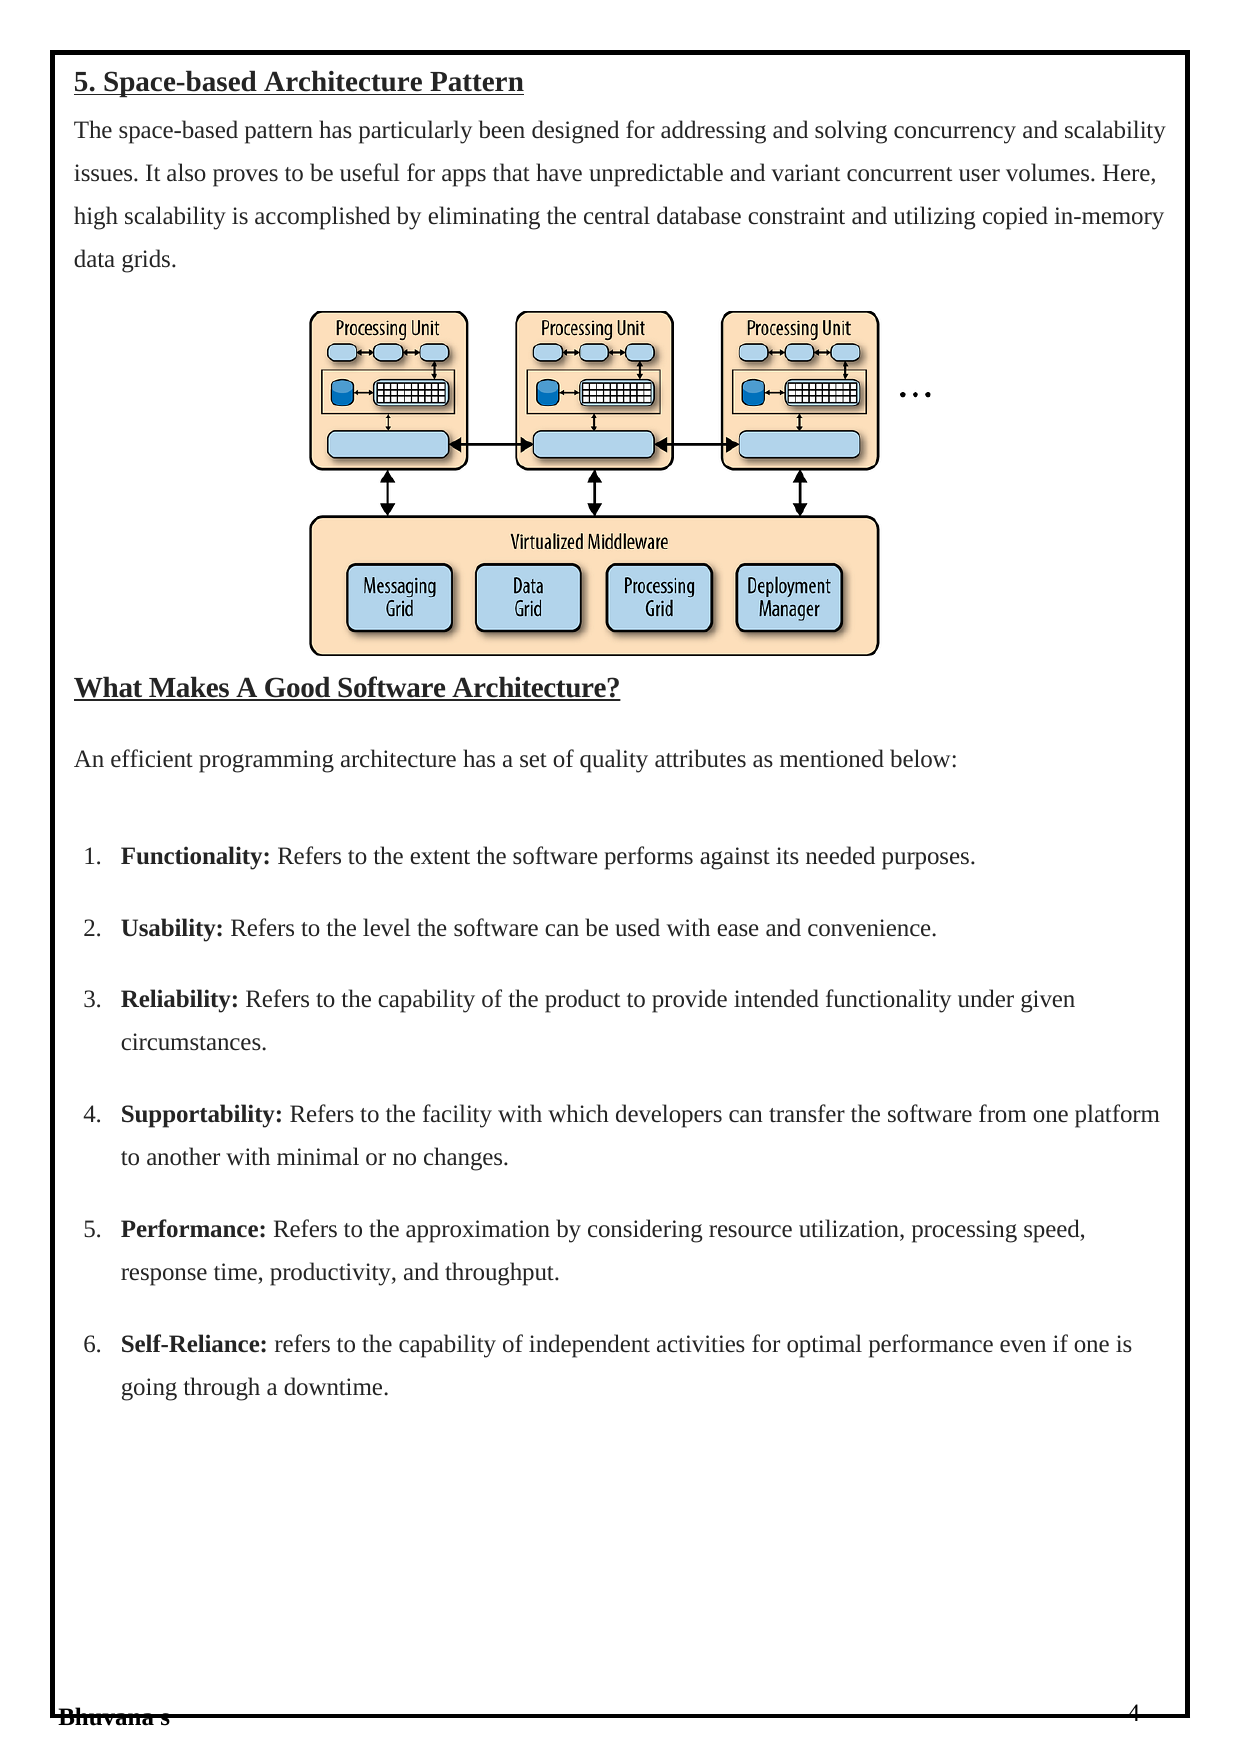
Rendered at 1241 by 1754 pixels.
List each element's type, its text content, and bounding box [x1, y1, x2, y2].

list Functionality: Refers to the extent the software performs against its needed purposes. [83, 841, 1166, 870]
text The space-based pattern has particularly been designed for addressing and solving concurrency and scalability issues. It also proves to be useful for apps that have unpredictable and variant concurrent user volumes. Here, high scalability is accomplished by eliminating the central database constraint and utilizing copied in-memory data grids. [74, 115, 1166, 273]
text What Makes A Good Software Architecture? [74, 670, 1166, 704]
list Performance: Refers to the approximation by considering resource utilization, processing speed, response time, productivity, and throughput. [83, 1214, 1166, 1286]
list Supportability: Refers to the facility with which developers can transfer the software from one platform to another with minimal or no changes. [83, 1099, 1166, 1171]
picture [309, 311, 931, 656]
list Reliability: Refers to the capability of the product to provide intended functionality under given circumstances. [83, 984, 1166, 1056]
text An efficient programming architecture has a set of quality attributes as mentioned below: [74, 744, 1166, 773]
list Usability: Refers to the level the software can be used with ease and convenience. [83, 913, 1166, 941]
list Self-Reliance: refers to the capability of independent activities for optimal performance even if one is going through a downtime. [83, 1329, 1166, 1401]
text 5. Space-based Architecture Pattern [74, 64, 1166, 98]
